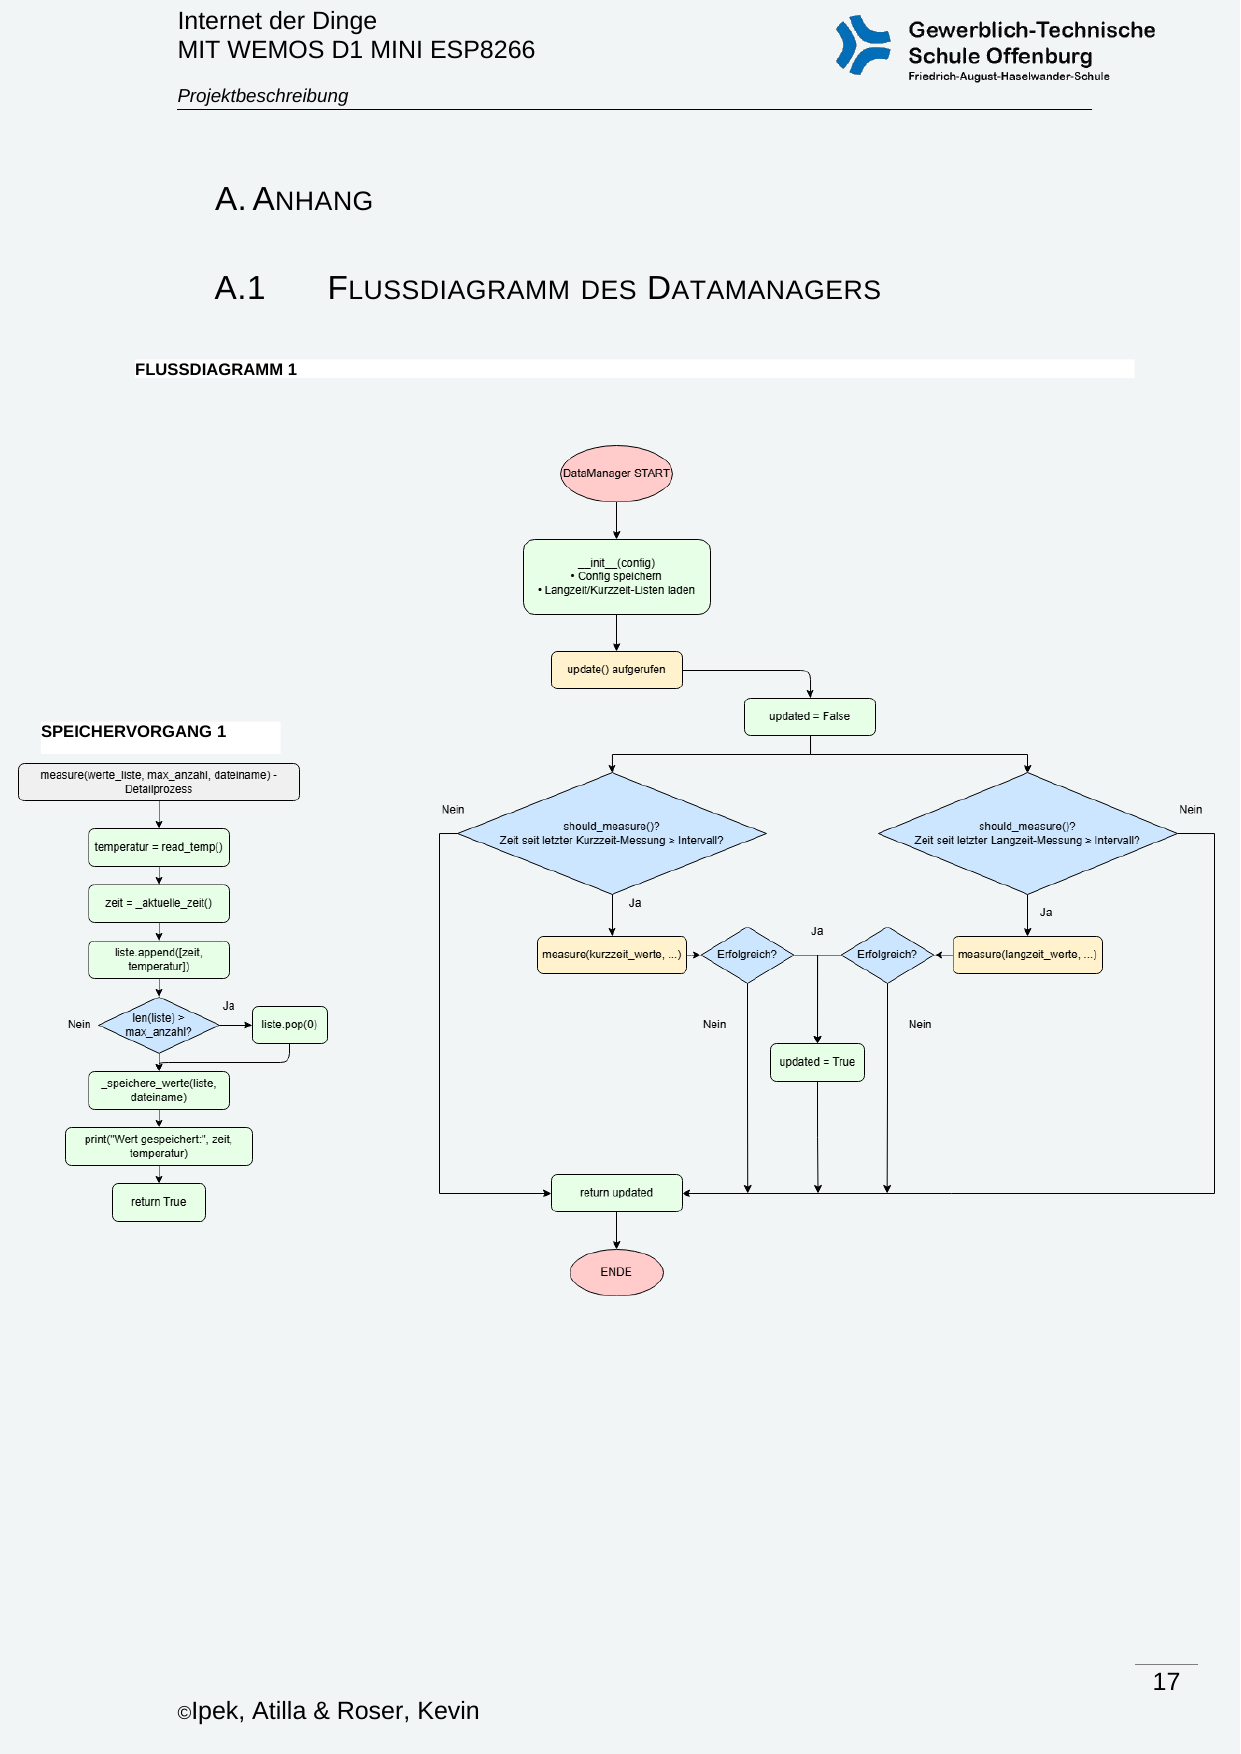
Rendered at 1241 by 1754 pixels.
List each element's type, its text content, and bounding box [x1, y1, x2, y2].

picture [18, 445, 1223, 1296]
picture [830, 9, 1164, 87]
list Flussdiagramm des Datamanagers [214, 268, 1092, 306]
text Anhang [215, 179, 1092, 217]
